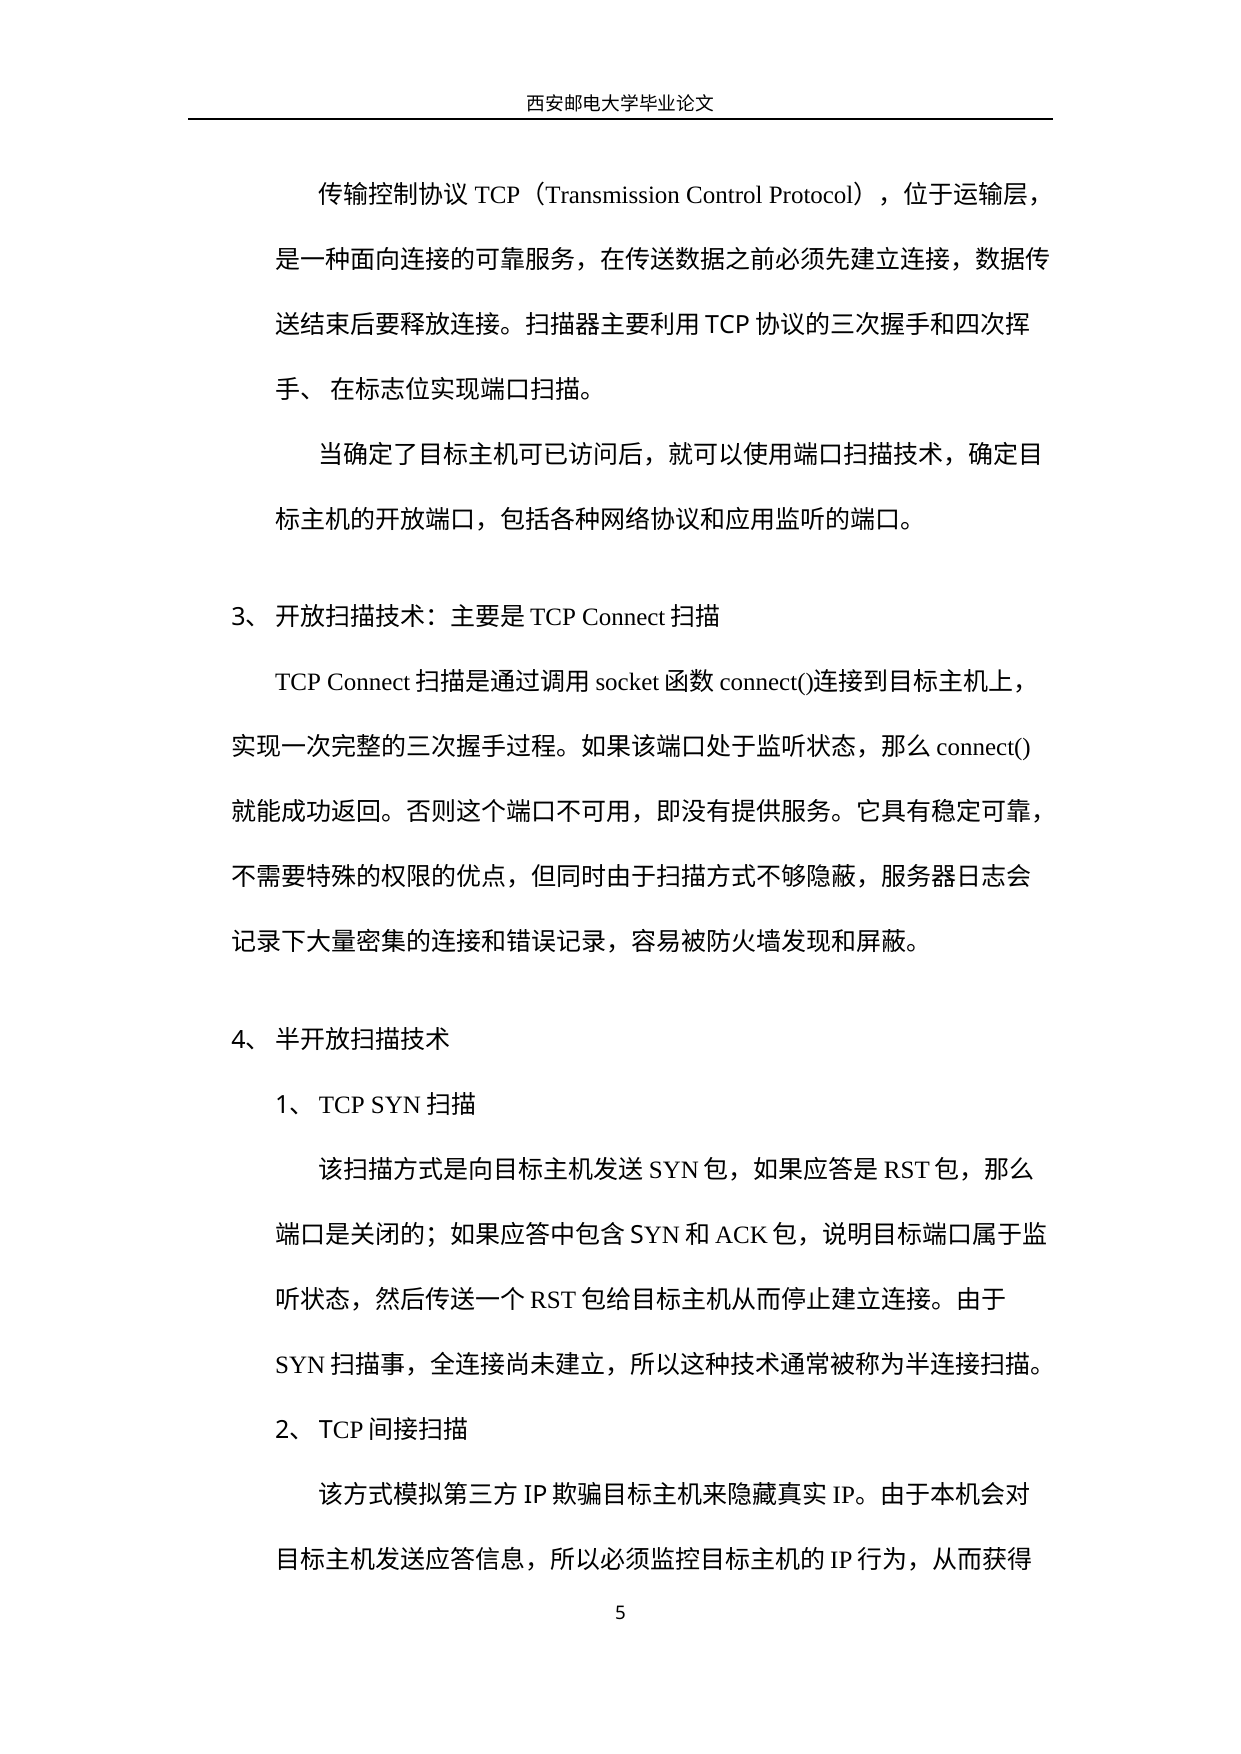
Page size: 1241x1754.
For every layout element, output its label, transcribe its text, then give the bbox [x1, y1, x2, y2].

list TCP间接扫描 [275, 1395, 1053, 1460]
list 半开放扫描技术 [231, 1005, 1053, 1070]
list 传输控制协议 TCP（Transmission Control Protocol），位于运输层，是一种面向连接的可靠服务，在传送数据之前必须先建立连接，数据传送结束后要释放连接。扫描器主要利用TCP协议的三次握手和四次挥手、 在标志位实现端口扫描。 [275, 160, 1053, 420]
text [275, 1460, 1053, 1590]
list 开放扫描技术：主要是TCP Connect扫描 [231, 582, 1053, 647]
text 当确定了目标主机可已访问后，就可以使用端口扫描技术，确定目标主机的开放端口，包括各种网络协议和应用监听的端口。 [275, 420, 1053, 550]
text 该扫描方式是向目标主机发送SYN包，如果应答是RST包，那么端口是关闭的；如果应答中包含SYN和ACK包，说明目标端口属于监听状态，然后传送一个RST包给目标主机从而停止建立连接。由于SYN扫描事，全连接尚未建立，所以这种技术通常被称为半连接扫描。 [275, 1135, 1053, 1395]
list TCP SYN扫描 [275, 1070, 1053, 1135]
text TCP Connect扫描是通过调用socket函数connect()连接到目标主机上，实现一次完整的三次握手过程。如果该端口处于监听状态，那么connect()就能成功返回。否则这个端口不可用，即没有提供服务。它具有稳定可靠，不需要特殊的权限的优点，但同时由于扫描方式不够隐蔽，服务器日志会记录下大量密集的连接和错误记录，容易被防火墙发现和屏蔽。 [231, 647, 1053, 972]
